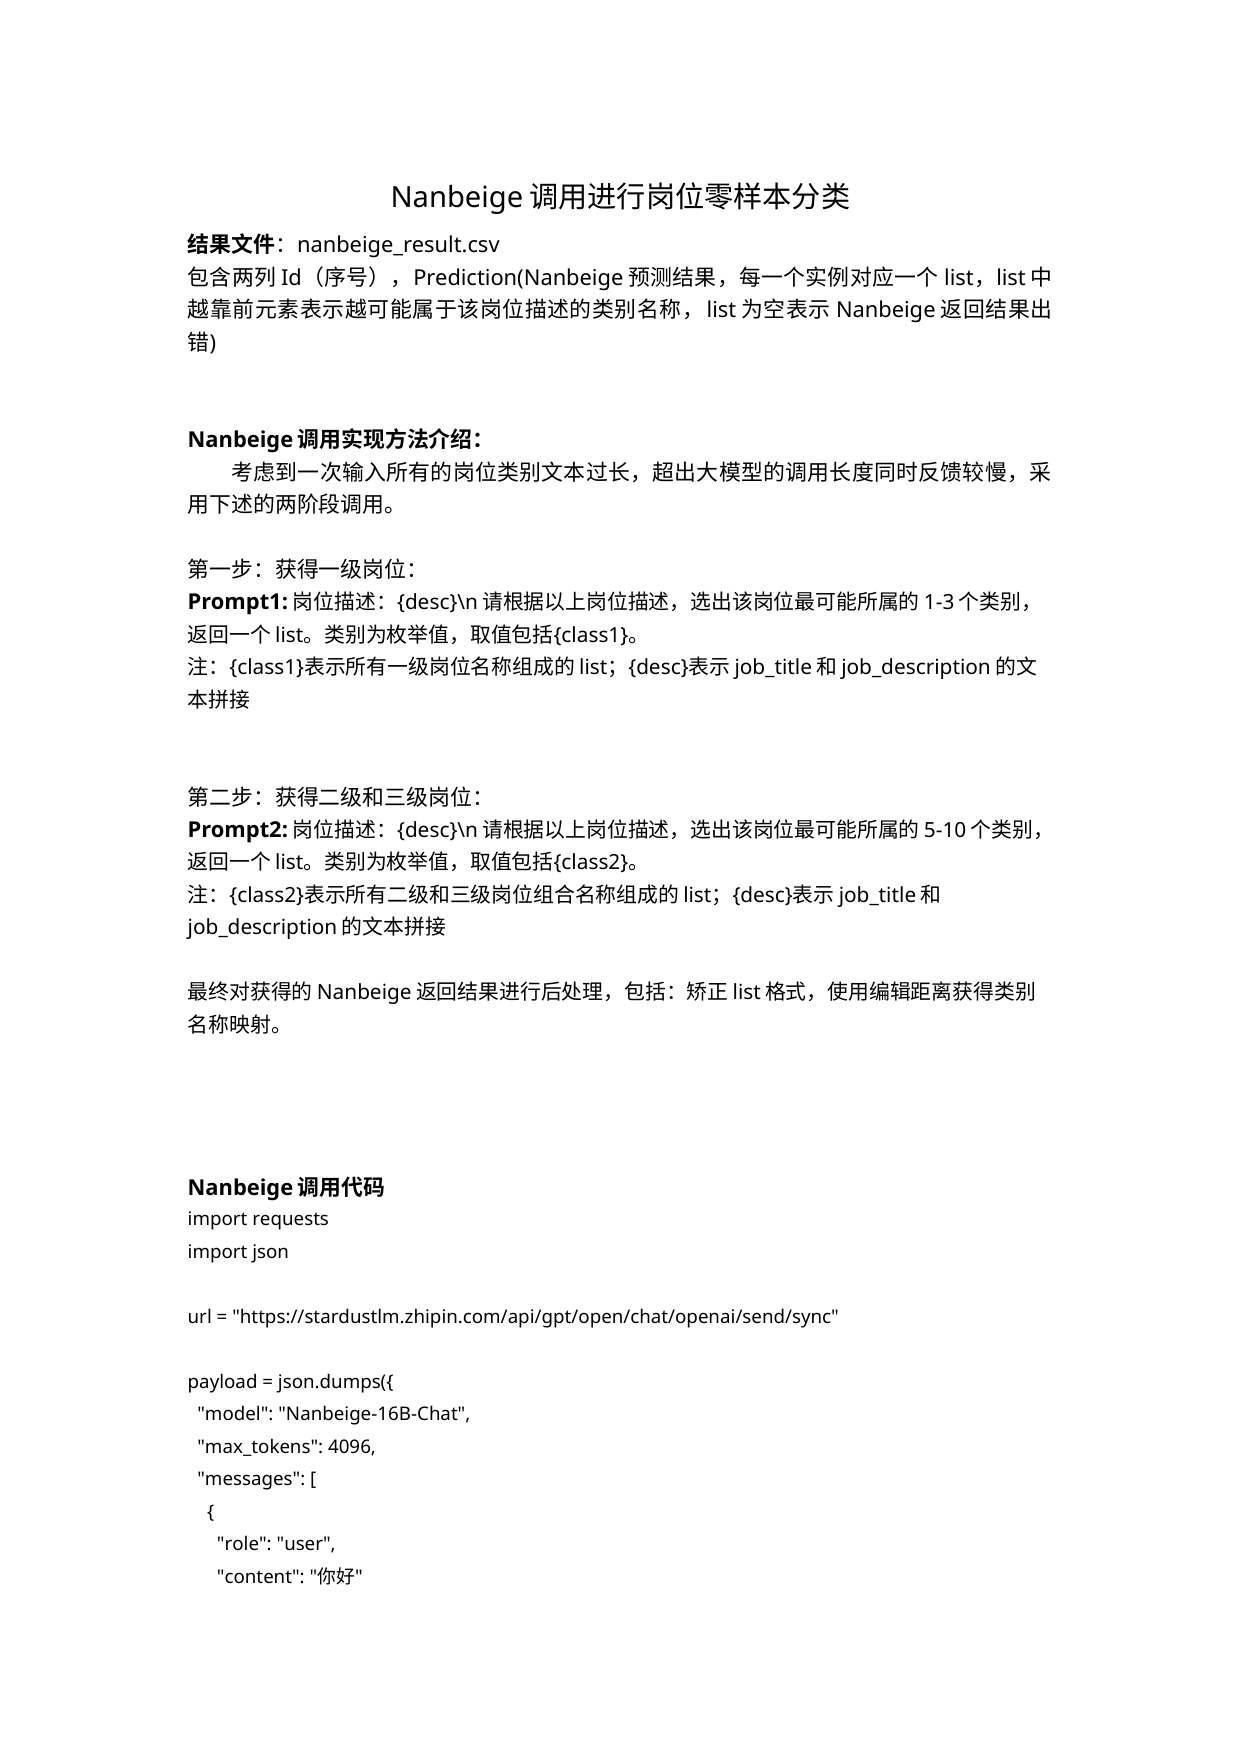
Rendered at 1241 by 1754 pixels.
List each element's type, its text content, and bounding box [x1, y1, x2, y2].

text 注：{class1}表示所有一级岗位名称组成的list；{desc}表示job_title和job_description的文本拼接 [187, 649, 1053, 714]
text 包含两列Id（序号），Prediction(Nanbeige预测结果，每一个实例对应一个list，list中越靠前元素表示越可能属于该岗位描述的类别名称，list为空表示Nanbeige返回结果出错) [187, 259, 1053, 357]
text 考虑到一次输入所有的岗位类别文本过长，超出大模型的调用长度同时反馈较慢，采用下述的两阶段调用。 [187, 454, 1053, 519]
text Prompt1: 岗位描述：{desc}\n请根据以上岗位描述，选出该岗位最可能所属的1-3个类别，返回一个list。类别为枚举值，取值包括{class1}。 [187, 584, 1053, 649]
text "content": "你好" [187, 1559, 1053, 1592]
text Nanbeige调用实现方法介绍： [187, 422, 1053, 454]
text { [187, 1494, 1053, 1527]
text payload = json.dumps({ [187, 1364, 1053, 1397]
text 第二步：获得二级和三级岗位： [187, 779, 1053, 812]
text 注：{class2}表示所有二级和三级岗位组合名称组成的list；{desc}表示job_title和job_description的文本拼接 [187, 877, 1053, 942]
text Nanbeige调用进行岗位零样本分类 [187, 162, 1053, 227]
text "messages": [ [187, 1462, 1053, 1494]
text import requests [187, 1202, 1053, 1234]
text "model": "Nanbeige-16B-Chat", [187, 1397, 1053, 1429]
text "max_tokens": 4096, [187, 1429, 1053, 1462]
text 第一步：获得一级岗位： [187, 552, 1053, 584]
text url = "https://stardustlm.zhipin.com/api/gpt/open/chat/openai/send/sync" [187, 1299, 1053, 1332]
text import json [187, 1234, 1053, 1267]
text "role": "user", [187, 1527, 1053, 1559]
text 结果文件：nanbeige_result.csv [187, 227, 1053, 259]
text Prompt2: 岗位描述：{desc}\n请根据以上岗位描述，选出该岗位最可能所属的5-10个类别，返回一个list。类别为枚举值，取值包括{class2}。 [187, 812, 1053, 877]
text Nanbeige调用代码 [187, 1169, 1053, 1202]
text 最终对获得的Nanbeige返回结果进行后处理，包括：矫正list格式，使用编辑距离获得类别名称映射。 [187, 974, 1053, 1039]
